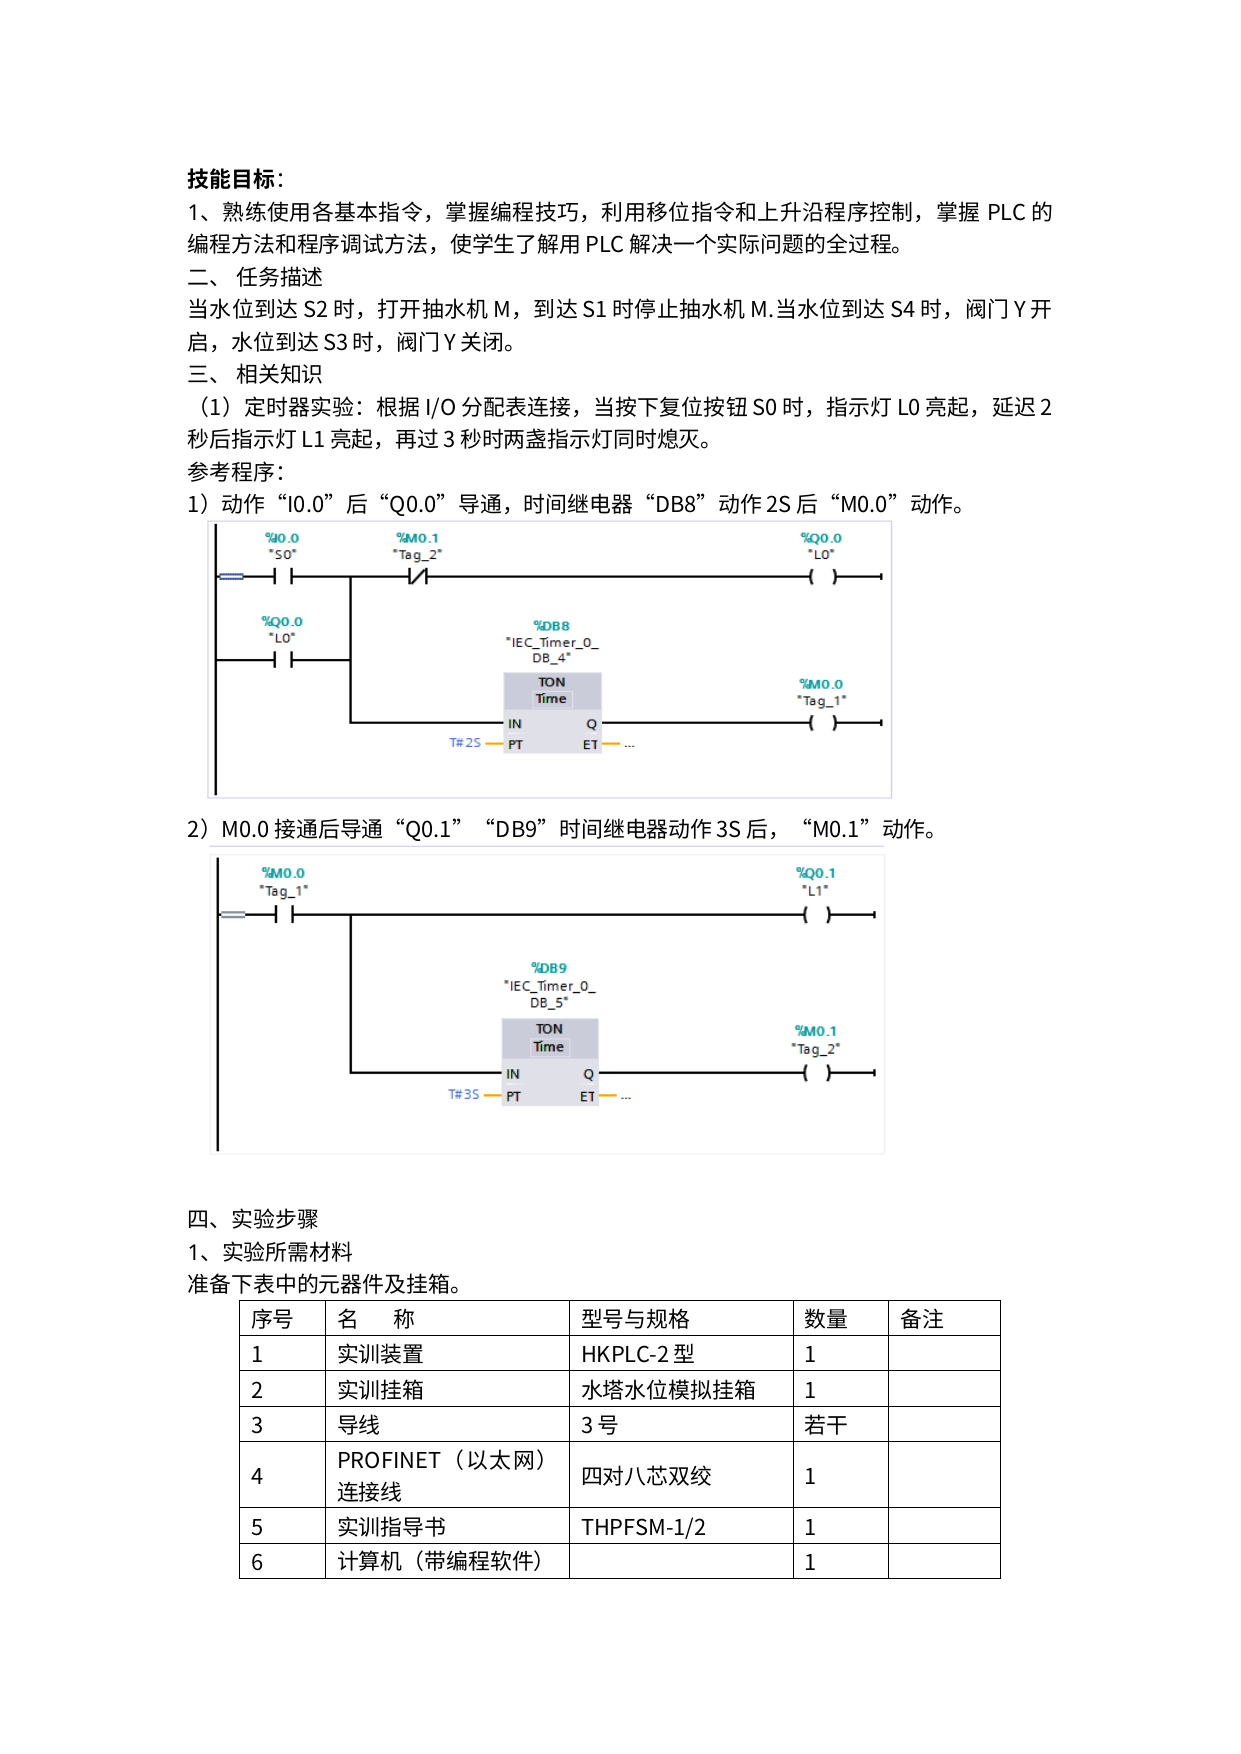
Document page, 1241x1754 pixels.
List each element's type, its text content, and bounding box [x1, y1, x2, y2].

table_cell 1 [794, 1544, 888, 1578]
text 参考程序： [187, 454, 1053, 487]
text 技能目标： [187, 162, 1053, 194]
table_header 型号与规格 [570, 1301, 793, 1335]
table_cell 4 [240, 1442, 325, 1507]
text 准备下表中的元器件及挂箱。 [187, 1267, 1053, 1299]
table_header 备注 [889, 1301, 1000, 1335]
table_cell [889, 1336, 1000, 1370]
table_cell [889, 1544, 1000, 1578]
table_cell 导线 [326, 1407, 569, 1441]
table_cell [889, 1442, 1000, 1507]
table_cell 四对八芯双绞 [570, 1442, 793, 1507]
table_cell PROFINET（以太网）连接线 [326, 1442, 569, 1507]
table_cell 3 [240, 1407, 325, 1441]
picture [187, 844, 928, 1162]
table_header 名 称 [326, 1301, 569, 1335]
text 三、 相关知识 [187, 357, 1053, 389]
table_header 序号 [240, 1301, 325, 1335]
table_cell 5 [240, 1508, 325, 1543]
table_cell 2 [240, 1371, 325, 1406]
text （1）定时器实验：根据I/O分配表连接，当按下复位按钮S0时，指示灯L0亮起，延迟2秒后指示灯L1亮起，再过3秒时两盏指示灯同时熄灭。 [187, 389, 1053, 454]
text 1、熟练使用各基本指令，掌握编程技巧，利用移位指令和上升沿程序控制，掌握PLC的编程方法和程序调试方法，使学生了解用PLC解决一个实际问题的全过程。 [187, 194, 1053, 259]
table_cell 实训挂箱 [326, 1371, 569, 1406]
text 1）动作“I0.0”后“Q0.0”导通，时间继电器“DB8”动作2S后“M0.0”动作。 [187, 487, 1053, 519]
table_cell 3号 [570, 1407, 793, 1441]
text 当水位到达S2时，打开抽水机M，到达S1时停止抽水机M.当水位到达S4时，阀门Y开启，水位到达S3时，阀门Y关闭。 [187, 292, 1053, 357]
table_cell 1 [794, 1336, 888, 1370]
table_cell 若干 [794, 1407, 888, 1441]
table_cell [889, 1371, 1000, 1406]
table_cell THPFSM-1/2 [570, 1508, 793, 1543]
table_cell 1 [794, 1442, 888, 1507]
table_cell 1 [794, 1508, 888, 1543]
table_cell 1 [794, 1371, 888, 1406]
text 1、实验所需材料 [187, 1234, 1053, 1267]
table_cell 实训指导书 [326, 1508, 569, 1543]
table_cell [889, 1407, 1000, 1441]
table_cell [889, 1508, 1000, 1543]
table_cell HKPLC-2型 [570, 1336, 793, 1370]
text 四、实验步骤 [187, 1202, 1053, 1234]
table_header 数量 [794, 1301, 888, 1335]
picture [187, 519, 962, 803]
table_cell 6 [240, 1544, 325, 1578]
table_cell [570, 1544, 793, 1578]
text 2）M0.0接通后导通“Q0.1”“DB9”时间继电器动作3S后，“M0.1”动作。 [187, 812, 1053, 844]
table_cell 实训装置 [326, 1336, 569, 1370]
table_cell 水塔水位模拟挂箱 [570, 1371, 793, 1406]
table_cell 1 [240, 1336, 325, 1370]
table_cell 计算机（带编程软件） [326, 1544, 569, 1578]
text 二、 任务描述 [187, 259, 1053, 292]
